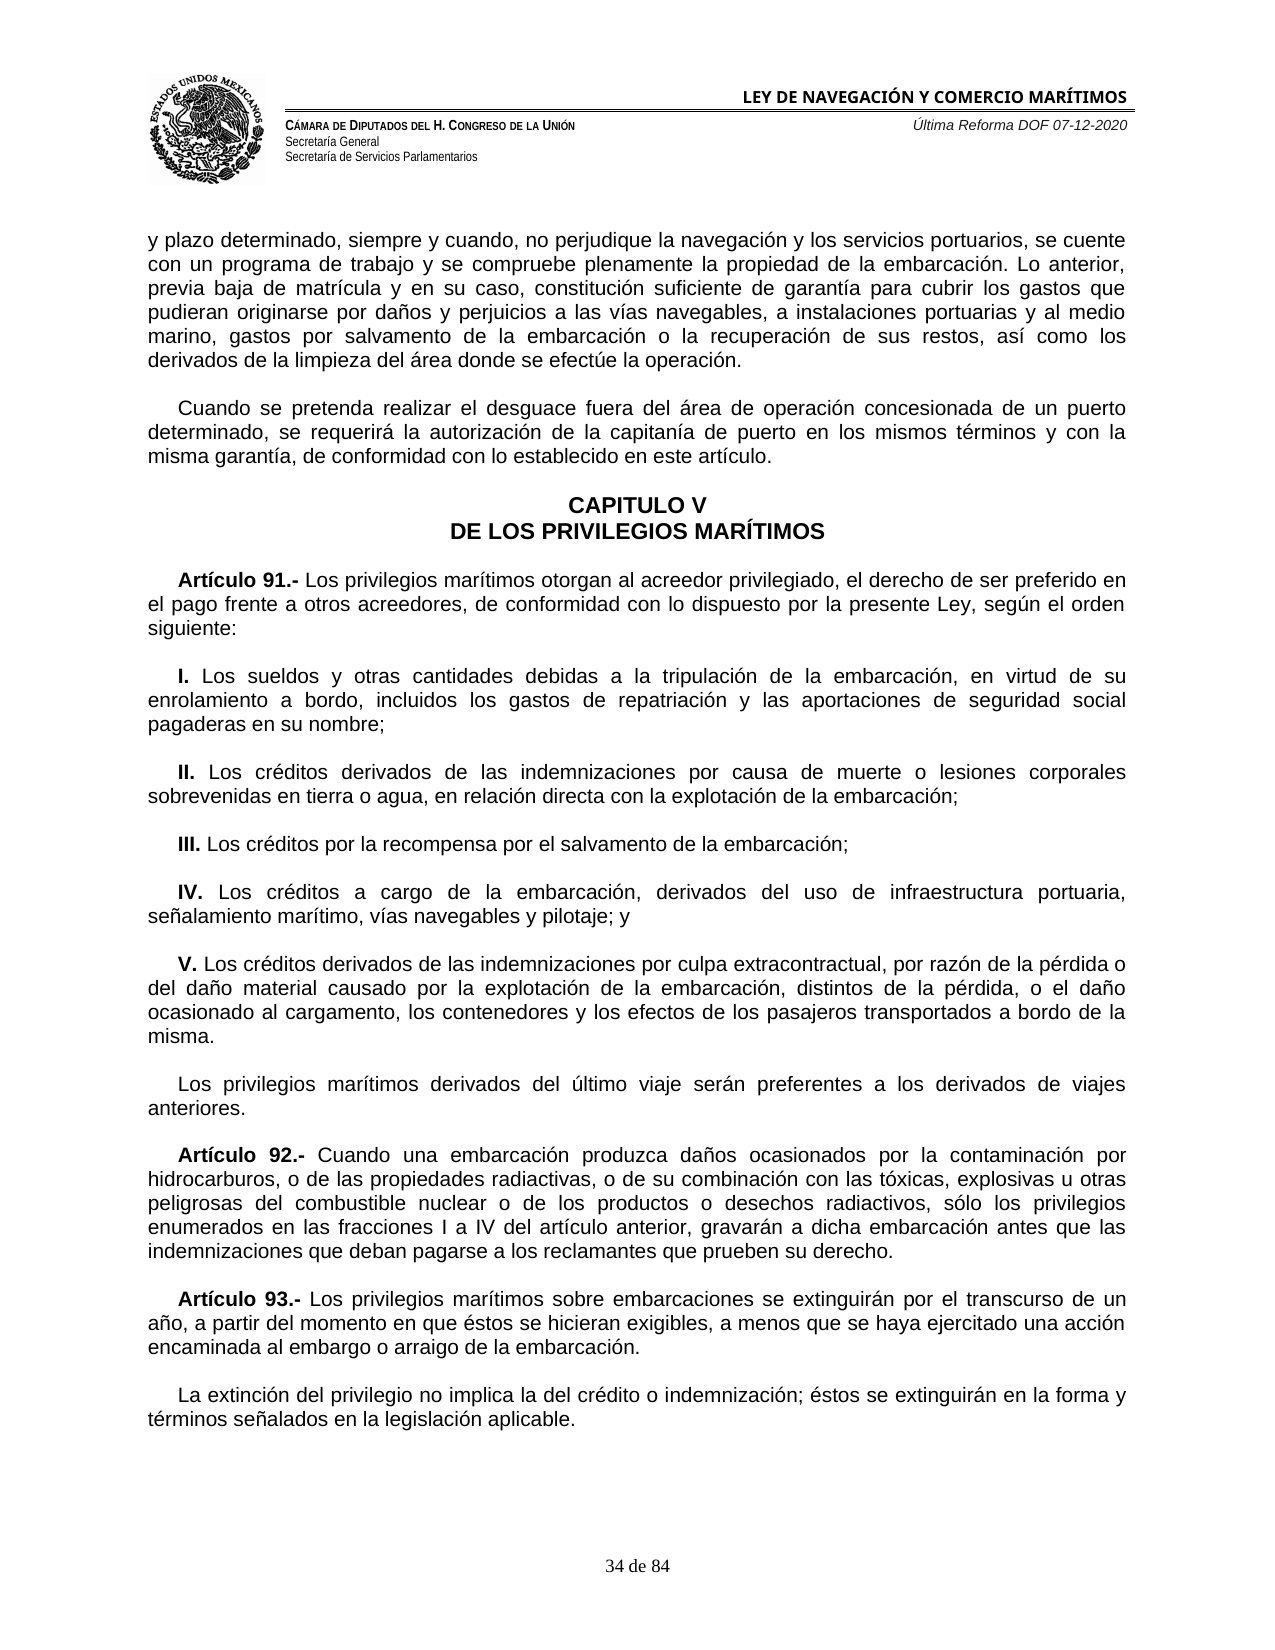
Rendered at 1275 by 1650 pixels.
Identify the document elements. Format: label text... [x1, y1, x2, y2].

text CAPITULO V [148, 492, 1127, 518]
text III. Los créditos por la recompensa por el salvamento de la embarcación; [148, 832, 1127, 856]
text Artículo 91.- Los privilegios marítimos otorgan al acreedor privilegiado, el derecho de ser preferido en el pago frente a otros acreedores, de conformidad con lo dispuesto por la presente Ley, según el orden siguiente: [148, 568, 1127, 640]
text Cuando se pretenda realizar el desguace fuera del área de operación concesionada de un puerto determinado, se requerirá la autorización de la capitanía de puerto en los mismos términos y con la misma garantía, de conformidad con lo establecido en este artículo. [148, 396, 1127, 468]
text Artículo 92.- Cuando una embarcación produzca daños ocasionados por la contaminación por hidrocarburos, o de las propiedades radiactivas, o de su combinación con las tóxicas, explosivas u otras peligrosas del combustible nuclear o de los productos o desechos radiactivos, sólo los privilegios enumerados en las fracciones I a IV del artículo anterior, gravarán a dicha embarcación antes que las indemnizaciones que deban pagarse a los reclamantes que prueben su derecho. [148, 1143, 1127, 1263]
text II. Los créditos derivados de las indemnizaciones por causa de muerte o lesiones corporales sobrevenidas en tierra o agua, en relación directa con la explotación de la embarcación; [148, 760, 1127, 808]
text Los privilegios marítimos derivados del último viaje serán preferentes a los derivados de viajes anteriores. [148, 1071, 1127, 1119]
text La extinción del privilegio no implica la del crédito o indemnización; éstos se extinguirán en la forma y términos señalados en la legislación aplicable. [148, 1383, 1127, 1431]
text I. Los sueldos y otras cantidades debidas a la tripulación de la embarcación, en virtud de su enrolamiento a bordo, incluidos los gastos de repatriación y las aportaciones de seguridad social pagaderas en su nombre; [148, 664, 1127, 736]
text IV. Los créditos a cargo de la embarcación, derivados del uso de infraestructura portuaria, señalamiento marítimo, vías navegables y pilotaje; y [148, 880, 1127, 928]
text DE LOS PRIVILEGIOS MARÍTIMOS [148, 518, 1127, 544]
text Artículo 93.- Los privilegios marítimos sobre embarcaciones se extinguirán por el transcurso de un año, a partir del momento en que éstos se hicieran exigibles, a menos que se haya ejercitado una acción encaminada al embargo o arraigo de la embarcación. [148, 1287, 1127, 1359]
text V. Los créditos derivados de las indemnizaciones por culpa extracontractual, por razón de la pérdida o del daño material causado por la explotación de la embarcación, distintos de la pérdida, o el daño ocasionado al cargamento, los contenedores y los efectos de los pasajeros transportados a bordo de la misma. [148, 952, 1127, 1047]
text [148, 228, 1127, 372]
